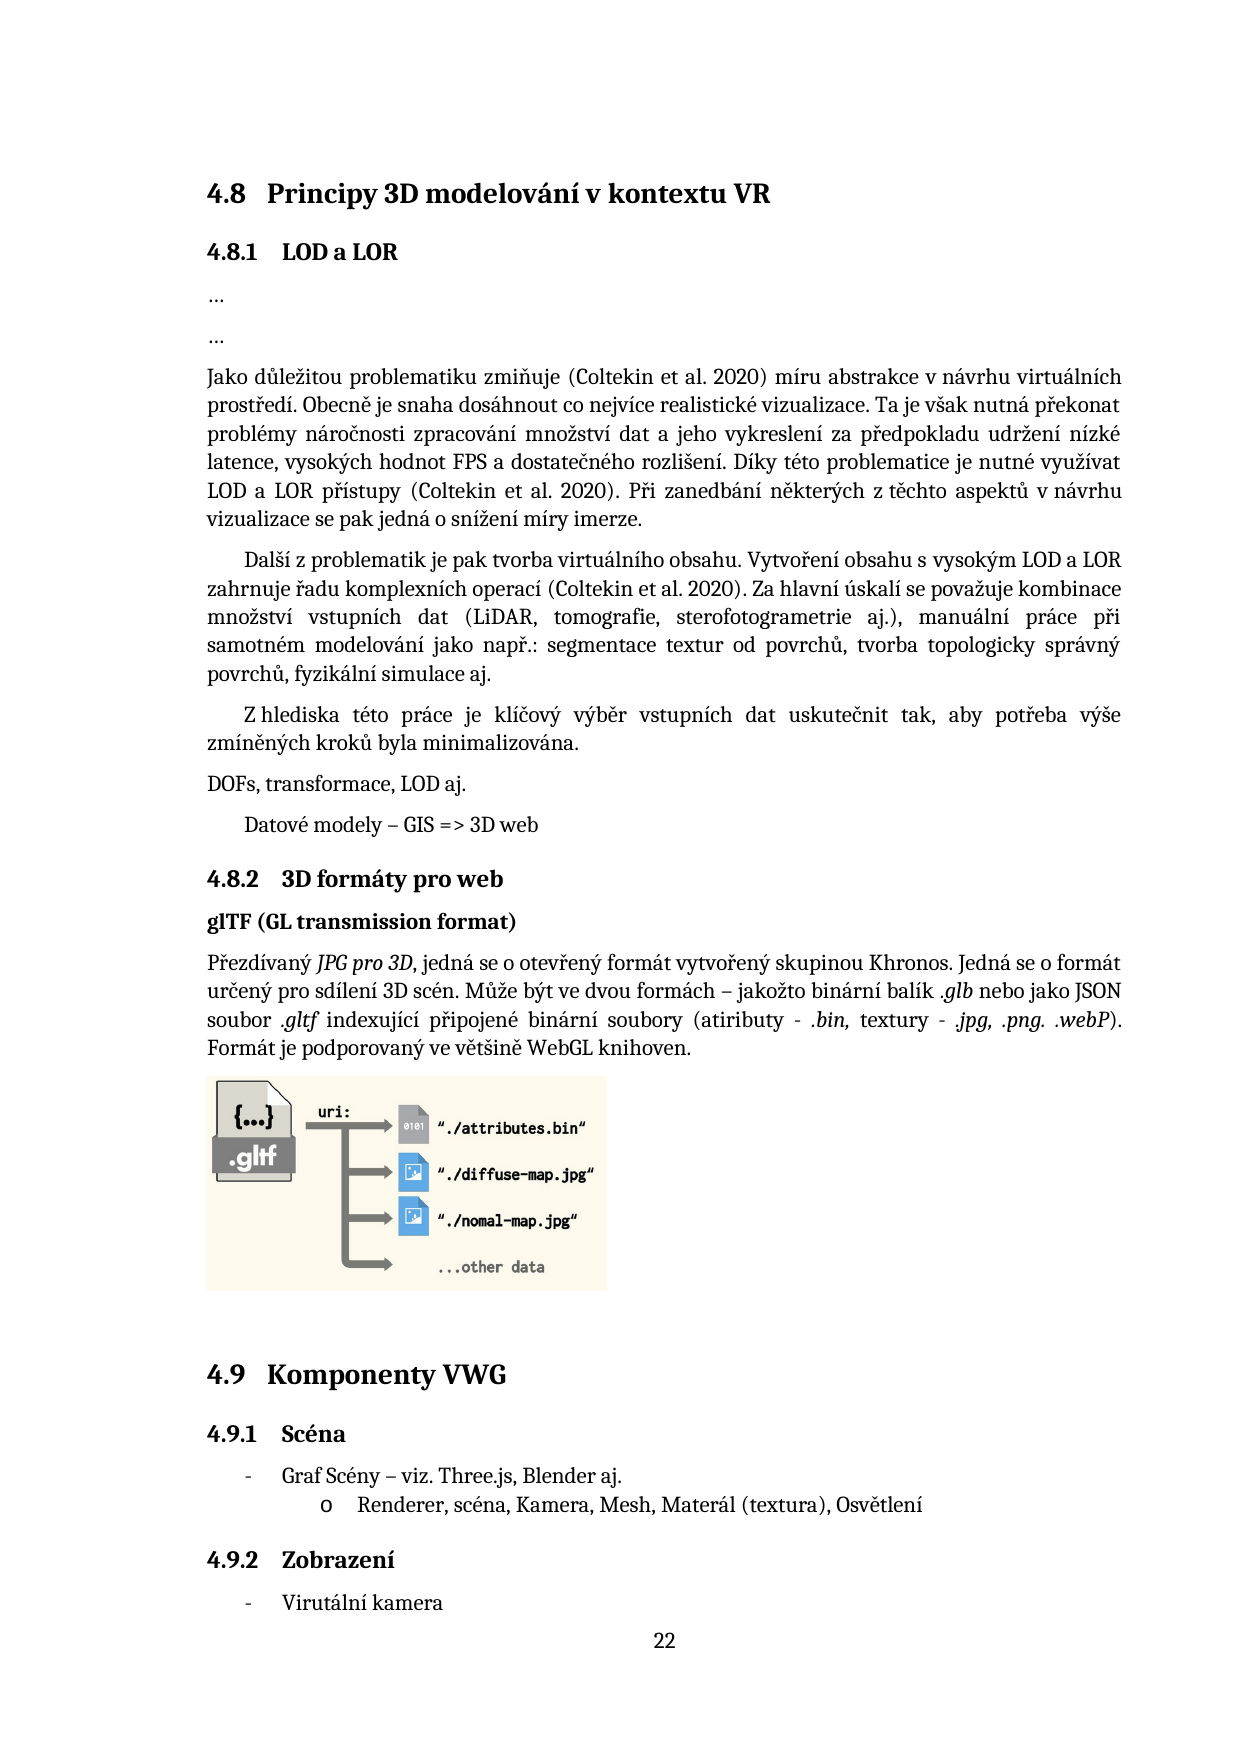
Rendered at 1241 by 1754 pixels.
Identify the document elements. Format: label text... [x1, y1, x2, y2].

list Renderer, scéna, Kamera, Mesh, Materál (textura), Osvětlení [319, 1492, 1122, 1519]
list Graf Scény – viz. Three.js, Blender aj. [244, 1463, 1122, 1489]
subtitle LOD a LOR [207, 238, 1122, 267]
list Virutální kamera [244, 1590, 1122, 1616]
subtitle Zobrazení [207, 1546, 1122, 1575]
subtitle Principy 3D modelování v kontextu VR [207, 177, 1122, 211]
subtitle Komponenty VWG [207, 1358, 1122, 1392]
text Z hlediska této práce je klíčový výběr vstupních dat uskutečnit tak, aby potřeba výše zmíněných kroků byla minimalizována. [207, 702, 1122, 756]
subtitle Scéna [207, 1419, 1122, 1448]
text Jako důležitou problematiku zmiňuje (Coltekin et al. 2020) míru abstrakce v návrhu virtuálních prostředí. Obecně je snaha dosáhnout co nejvíce realistické vizualizace. Ta je však nutná překonat problémy náročnosti zpracování množství dat a jeho vykreslení za předpokladu udržení nízké latence, vysokých hodnot FPS a dostatečného rozlišení. Díky této problematice je nutné využívat LOD a LOR přístupy (Coltekin et al. 2020). Při zanedbání některých z těchto aspektů v návrhu vizualizace se pak jedná o snížení míry imerze. [207, 364, 1122, 532]
text … [207, 282, 1122, 308]
text DOFs, transformace, LOD aj. [207, 771, 1122, 797]
subtitle 3D formáty pro web [207, 865, 1122, 894]
picture [206, 1076, 608, 1291]
text Přezdívaný JPG pro 3D, jedná se o otevřený formát vytvořený skupinou Khronos. Jedná se o formát určený pro sdílení 3D scén. Může být ve dvou formách – jakožto binární balík .glb nebo jako JSON soubor .gltf indexující připojené binární soubory (atiributy - .bin, textury - .jpg, .png. .webP). Formát je podporovaný ve většině WebGL knihoven. [207, 950, 1122, 1061]
text Další z problematik je pak tvorba virtuálního obsahu. Vytvoření obsahu s vysokým LOD a LOR zahrnuje řadu komplexních operací (Coltekin et al. 2020). Za hlavní úskalí se považuje kombinace množství vstupních dat (LiDAR, tomografie, sterofotogrametrie aj.), manuální práce při samotném modelování jako např.: segmentace textur od povrchů, tvorba topologicky správný povrchů, fyzikální simulace aj. [207, 547, 1122, 687]
text Datové modely – GIS => 3D web [207, 812, 1122, 838]
text glTF (GL transmission format) [207, 909, 1122, 935]
text … [207, 323, 1122, 349]
